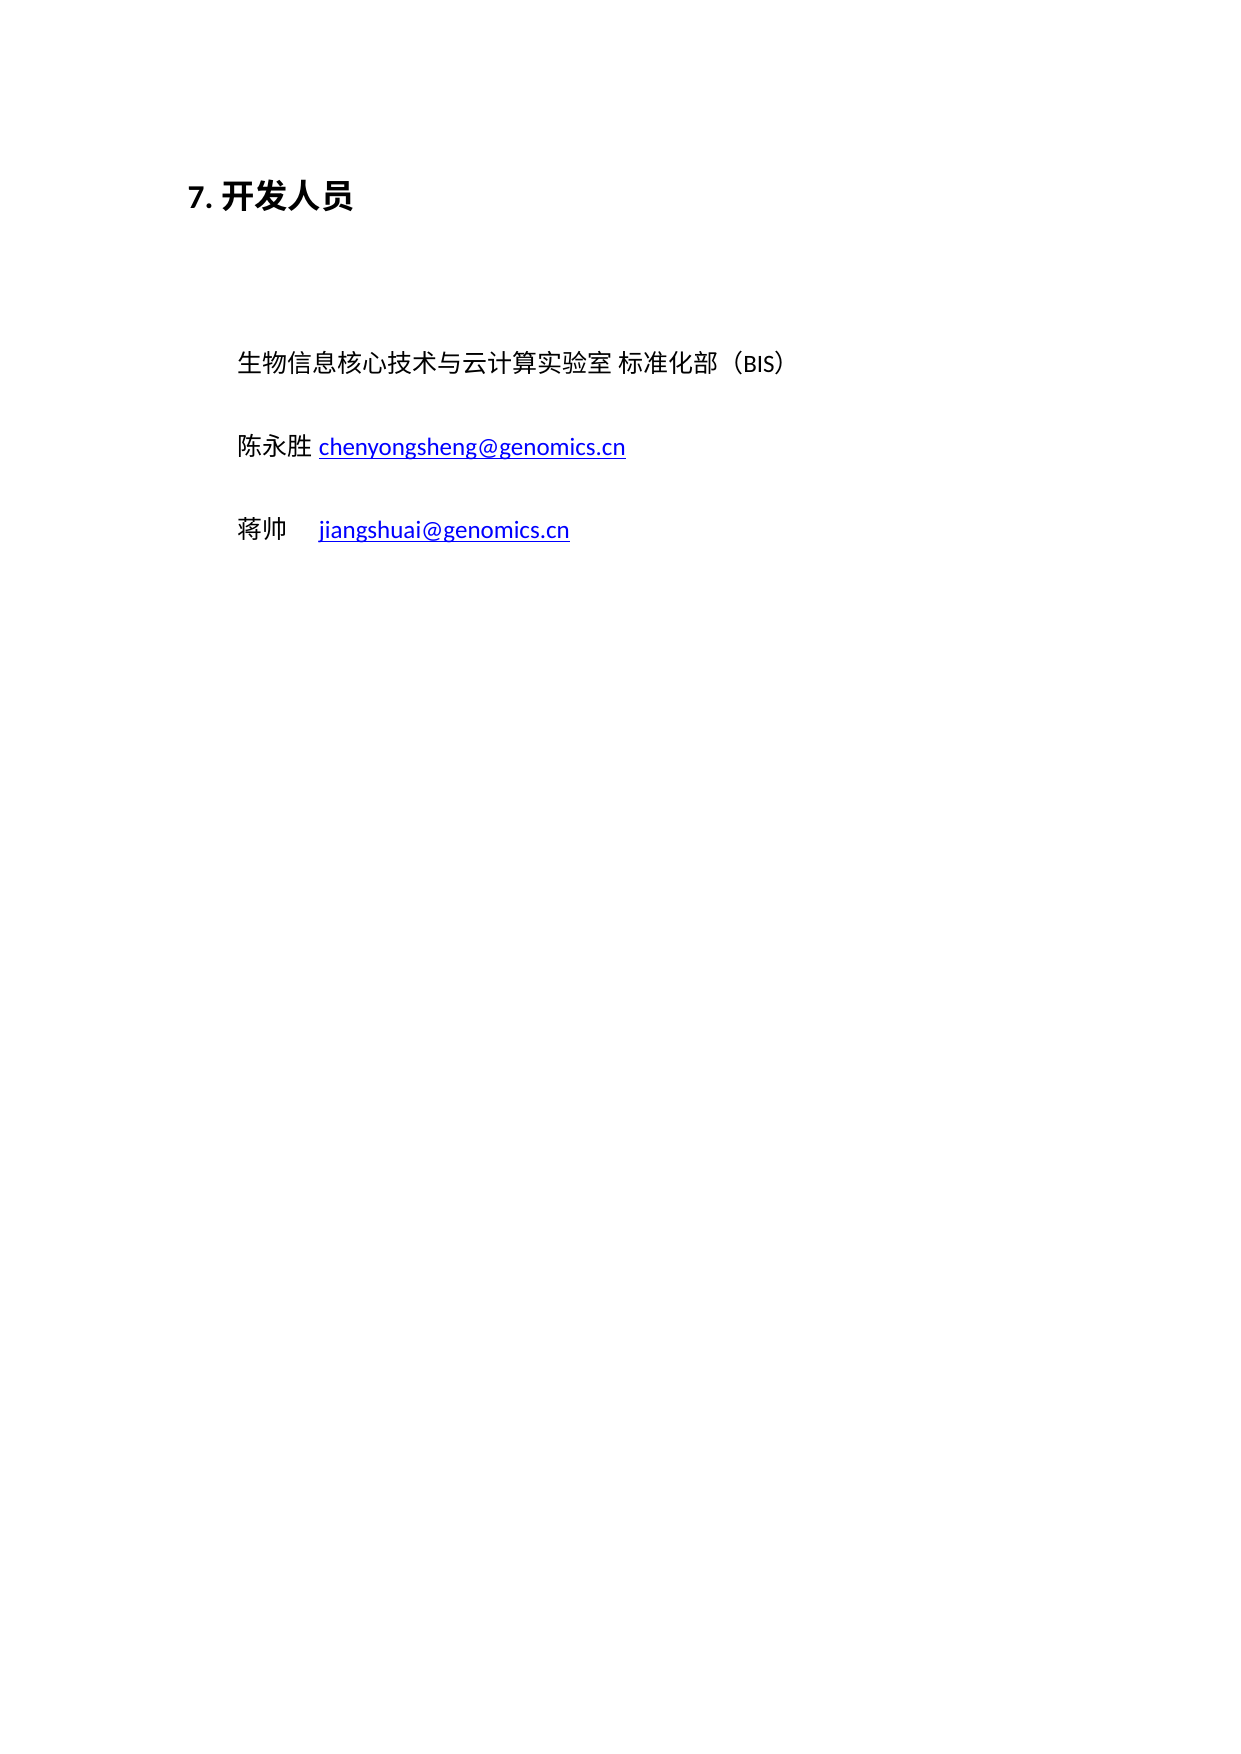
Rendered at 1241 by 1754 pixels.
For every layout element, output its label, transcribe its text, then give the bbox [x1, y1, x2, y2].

list 陈永胜 chenyongsheng@genomics.cn [187, 412, 1053, 477]
list 蒋帅 jiangshuai@genomics.cn [187, 496, 1053, 561]
list 生物信息核心技术与云计算实验室 标准化部（BIS） [187, 329, 1053, 394]
subtitle 7. 开发人员 [187, 162, 1053, 227]
